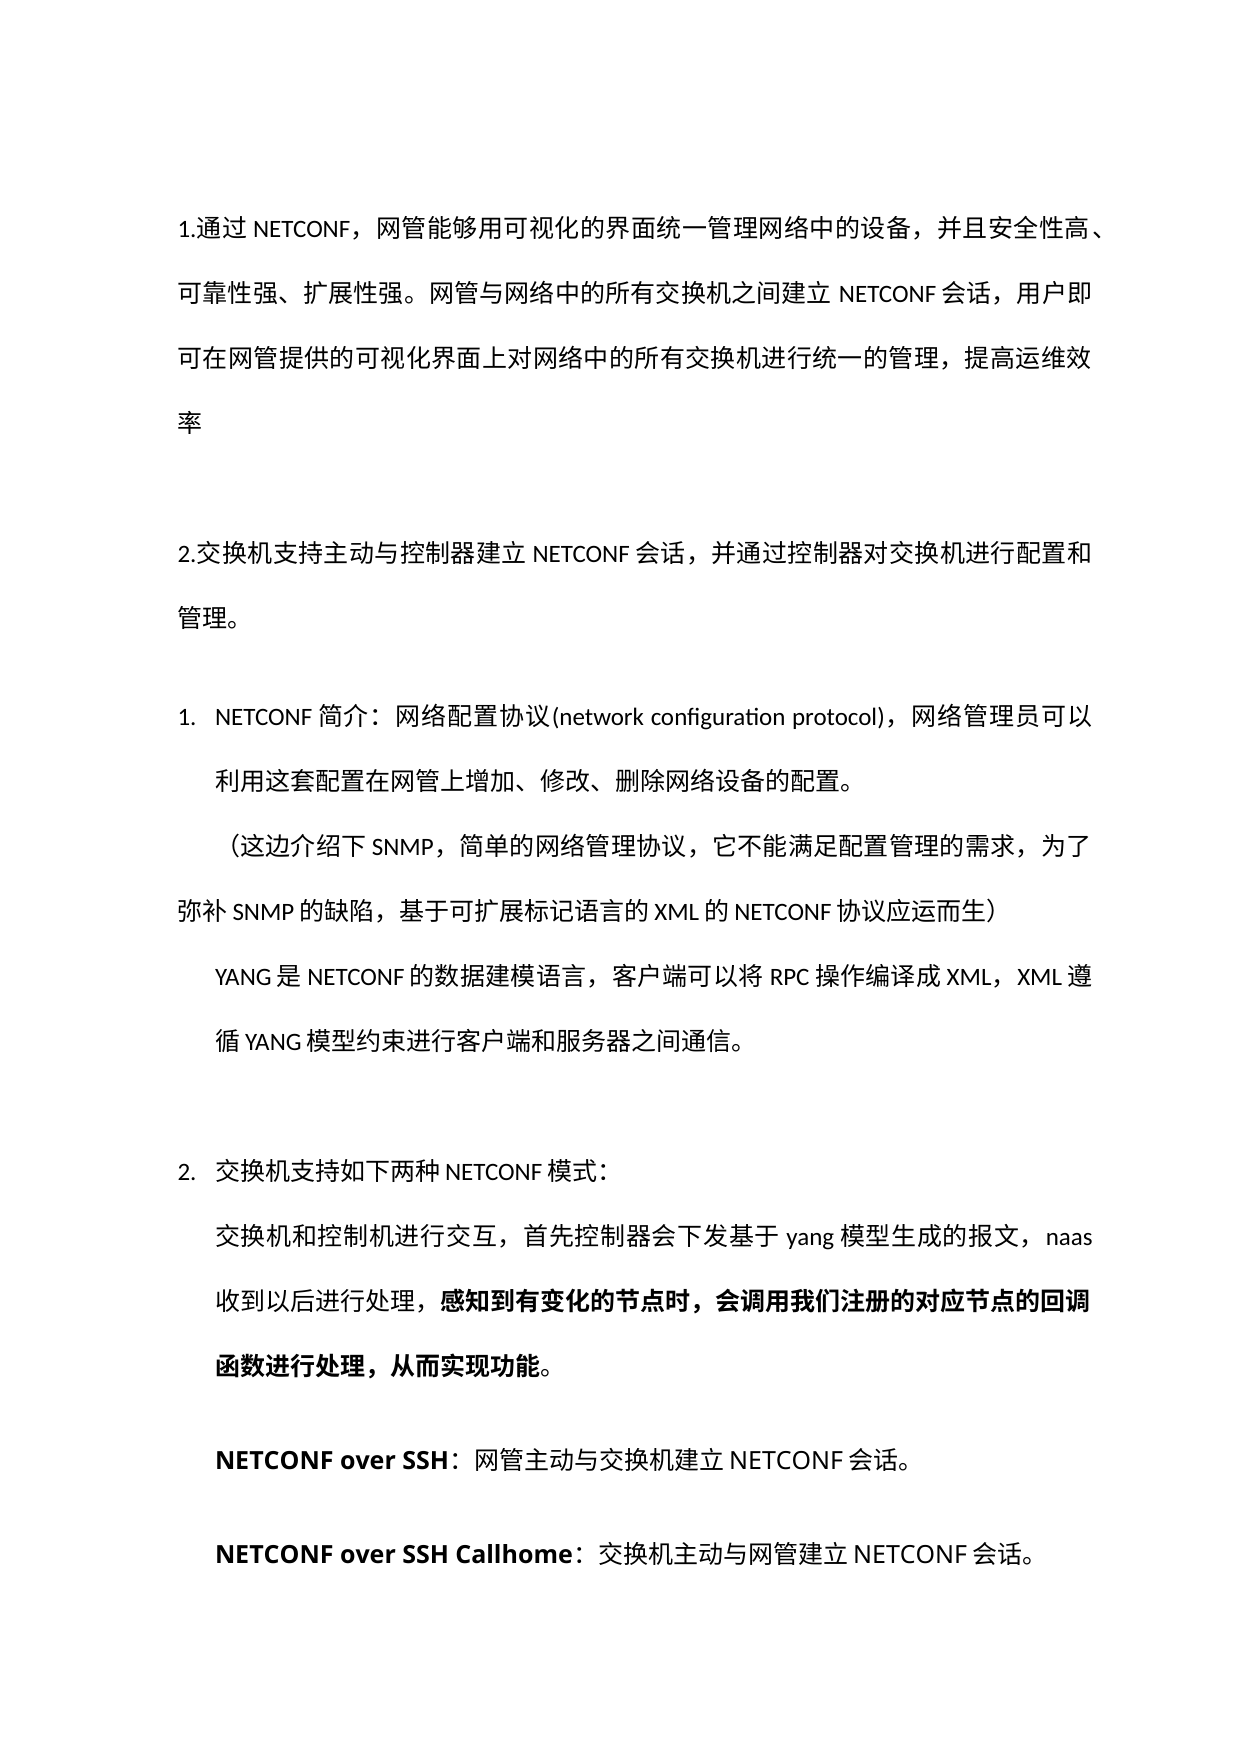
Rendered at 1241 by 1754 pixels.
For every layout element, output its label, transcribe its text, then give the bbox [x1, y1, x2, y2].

text （这边介绍下SNMP，简单的网络管理协议，它不能满足配置管理的需求，为了弥补SNMP的缺陷，基于可扩展标记语言的XML的NETCONF协议应运而生） [177, 812, 1092, 942]
list 交换机支持如下两种NETCONF模式： [177, 1137, 1092, 1202]
text 1.通过NETCONF，网管能够用可视化的界面统一管理网络中的设备，并且安全性高、可靠性强、扩展性强。网管与网络中的所有交换机之间建立NETCONF会话，用户即可在网管提供的可视化界面上对网络中的所有交换机进行统一的管理，提高运维效率 [177, 194, 1092, 454]
text NETCONF over SSH：网管主动与交换机建立NETCONF会话。 [215, 1426, 1092, 1491]
list 交换机和控制机进行交互，首先控制器会下发基于yang模型生成的报文，naas收到以后进行处理，感知到有变化的节点时，会调用我们注册的对应节点的回调函数进行处理，从而实现功能。 [215, 1202, 1092, 1397]
text 2.交换机支持主动与控制器建立NETCONF会话，并通过控制器对交换机进行配置和管理。 [177, 519, 1092, 649]
text YANG是NETCONF的数据建模语言，客户端可以将RPC操作编译成XML，XML遵循YANG模型约束进行客户端和服务器之间通信。 [215, 942, 1092, 1072]
list NETCONF简介：网络配置协议(network configuration protocol)，网络管理员可以利用这套配置在网管上增加、修改、删除网络设备的配置。 [177, 682, 1092, 812]
text NETCONF over SSH Callhome：交换机主动与网管建立NETCONF会话。 [215, 1520, 1092, 1585]
